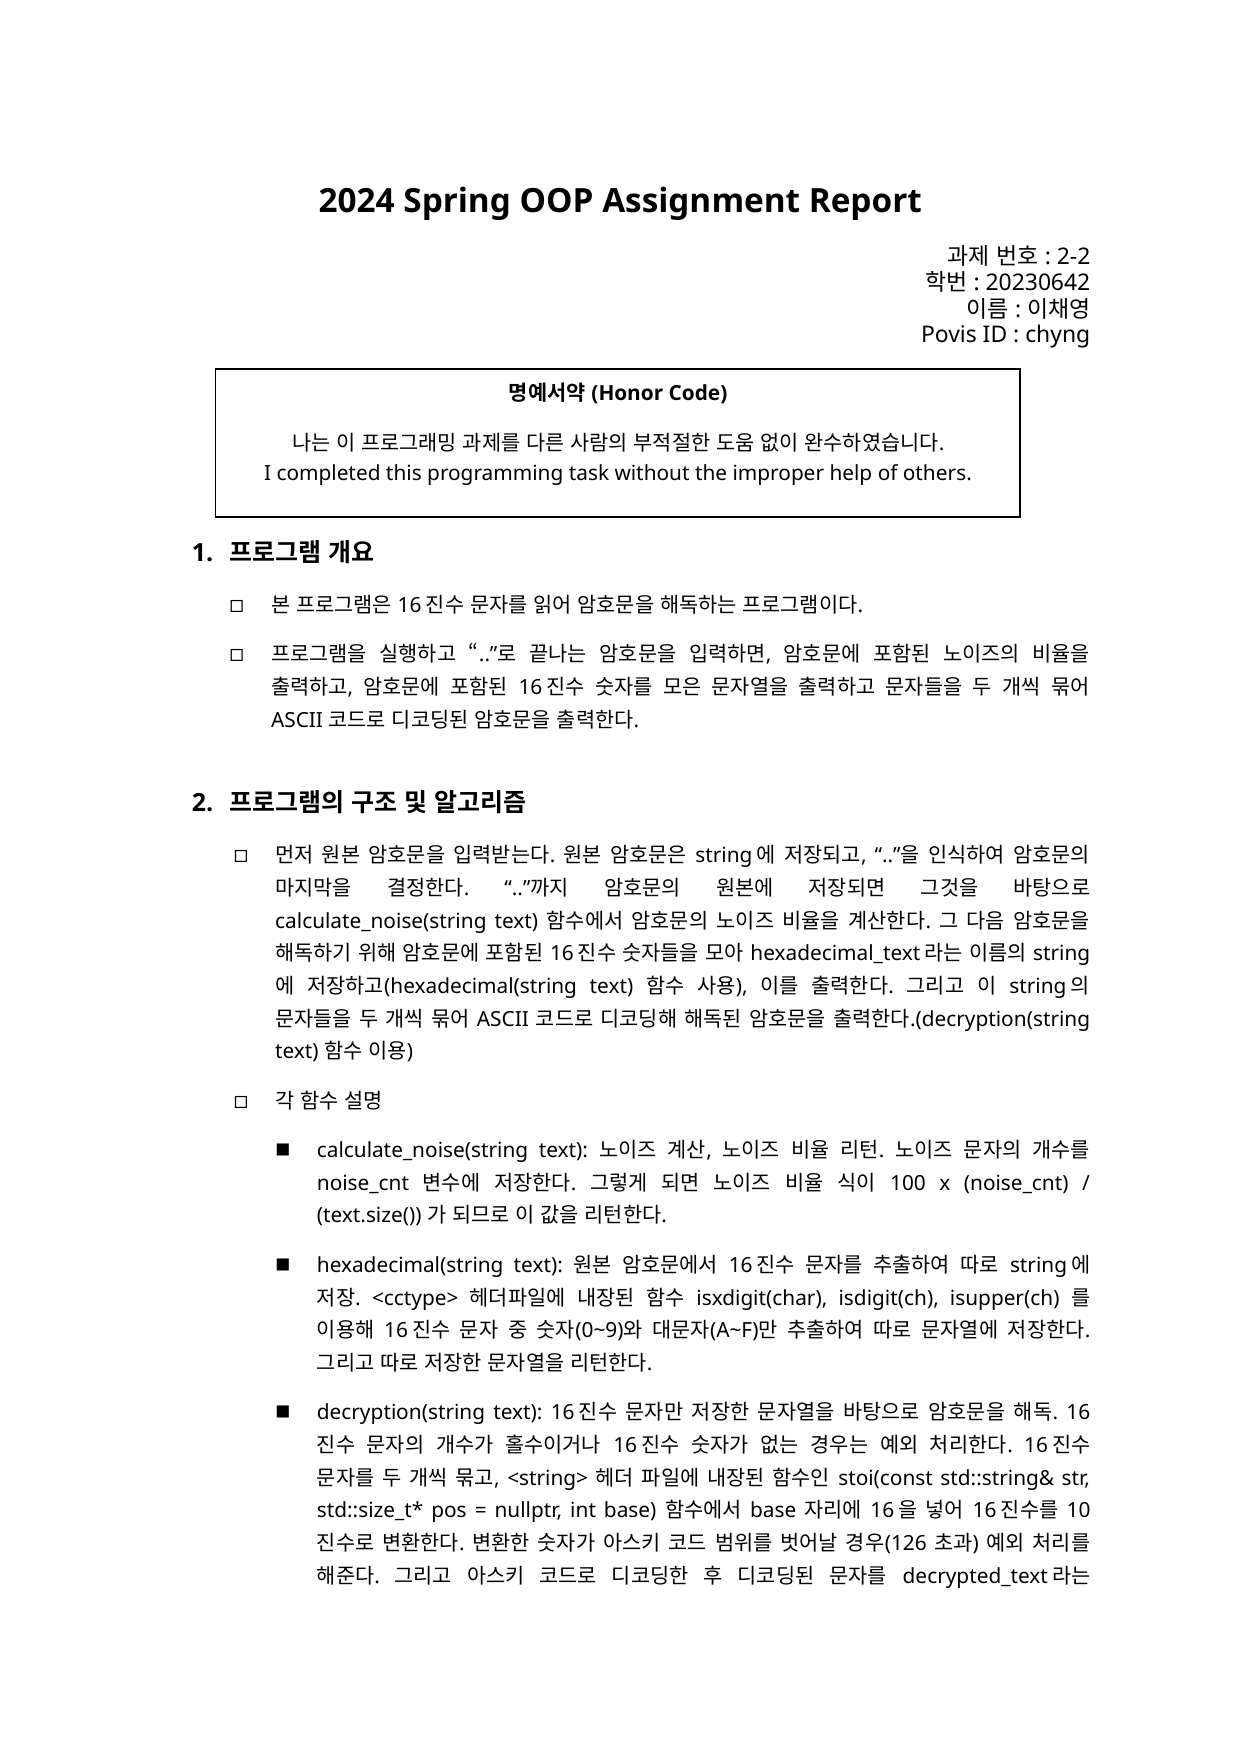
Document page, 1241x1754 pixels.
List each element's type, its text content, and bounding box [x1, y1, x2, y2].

list 프로그램을 실행하고 “..”로 끝나는 암호문을 입력하면, 암호문에 포함된 노이즈의 비율을 출력하고, 암호문에 포함된 16진수 숫자를 모은 문자열을 출력하고 문자들을 두 개씩 묶어 ASCII 코드로 디코딩된 암호문을 출력한다. [229, 637, 1090, 764]
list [275, 1396, 1090, 1589]
list 각 함수 설명 [233, 1084, 1090, 1114]
list hexadecimal(string text): 원본 암호문에서 16진수 문자를 추출하여 따로 string에 저장. <cctype> 헤더파일에 내장된 함수 isxdigit(char), isdigit(ch), isupper(ch) 를 이용해 16진수 문자 중 숫자(0~9)와 대문자(A~F)만 추출하여 따로 문자열에 저장한다. 그리고 따로 저장한 문자열을 리턴한다. [275, 1248, 1090, 1377]
text 과제 번호 : 2-2 [150, 243, 1090, 269]
list calculate_noise(string text): 노이즈 계산, 노이즈 비율 리턴. 노이즈 문자의 개수를 noise_cnt 변수에 저장한다. 그렇게 되면 노이즈 비율 식이 100 x (noise_cnt) / (text.size()) 가 되므로 이 값을 리턴한다. [275, 1133, 1090, 1229]
text 2024 Spring OOP Assignment Report [150, 177, 1090, 223]
text Povis ID : chyng [150, 323, 1090, 348]
list 프로그램 개요 [192, 348, 1090, 569]
list 본 프로그램은 16진수 문자를 읽어 암호문을 해독하는 프로그램이다. [229, 588, 1090, 618]
text 학번 : 20230642 [150, 269, 1090, 296]
text 이름 : 이채영 [150, 296, 1090, 323]
list 프로그램의 구조 및 알고리즘 [192, 783, 1090, 819]
list 먼저 원본 암호문을 입력받는다. 원본 암호문은 string에 저장되고, “..”을 인식하여 암호문의 마지막을 결정한다. “..”까지 암호문의 원본에 저장되면 그것을 바탕으로 calculate_noise(string text) 함수에서 암호문의 노이즈 비율을 계산한다. 그 다음 암호문을 해독하기 위해 암호문에 포함된 16진수 숫자들을 모아 hexadecimal_text라는 이름의 string에 저장하고(hexadecimal(string text) 함수 사용), 이를 출력한다. 그리고 이 string의 문자들을 두 개씩 묶어 ASCII 코드로 디코딩해 해독된 암호문을 출력한다.(decryption(string text) 함수 이용) [233, 838, 1090, 1065]
